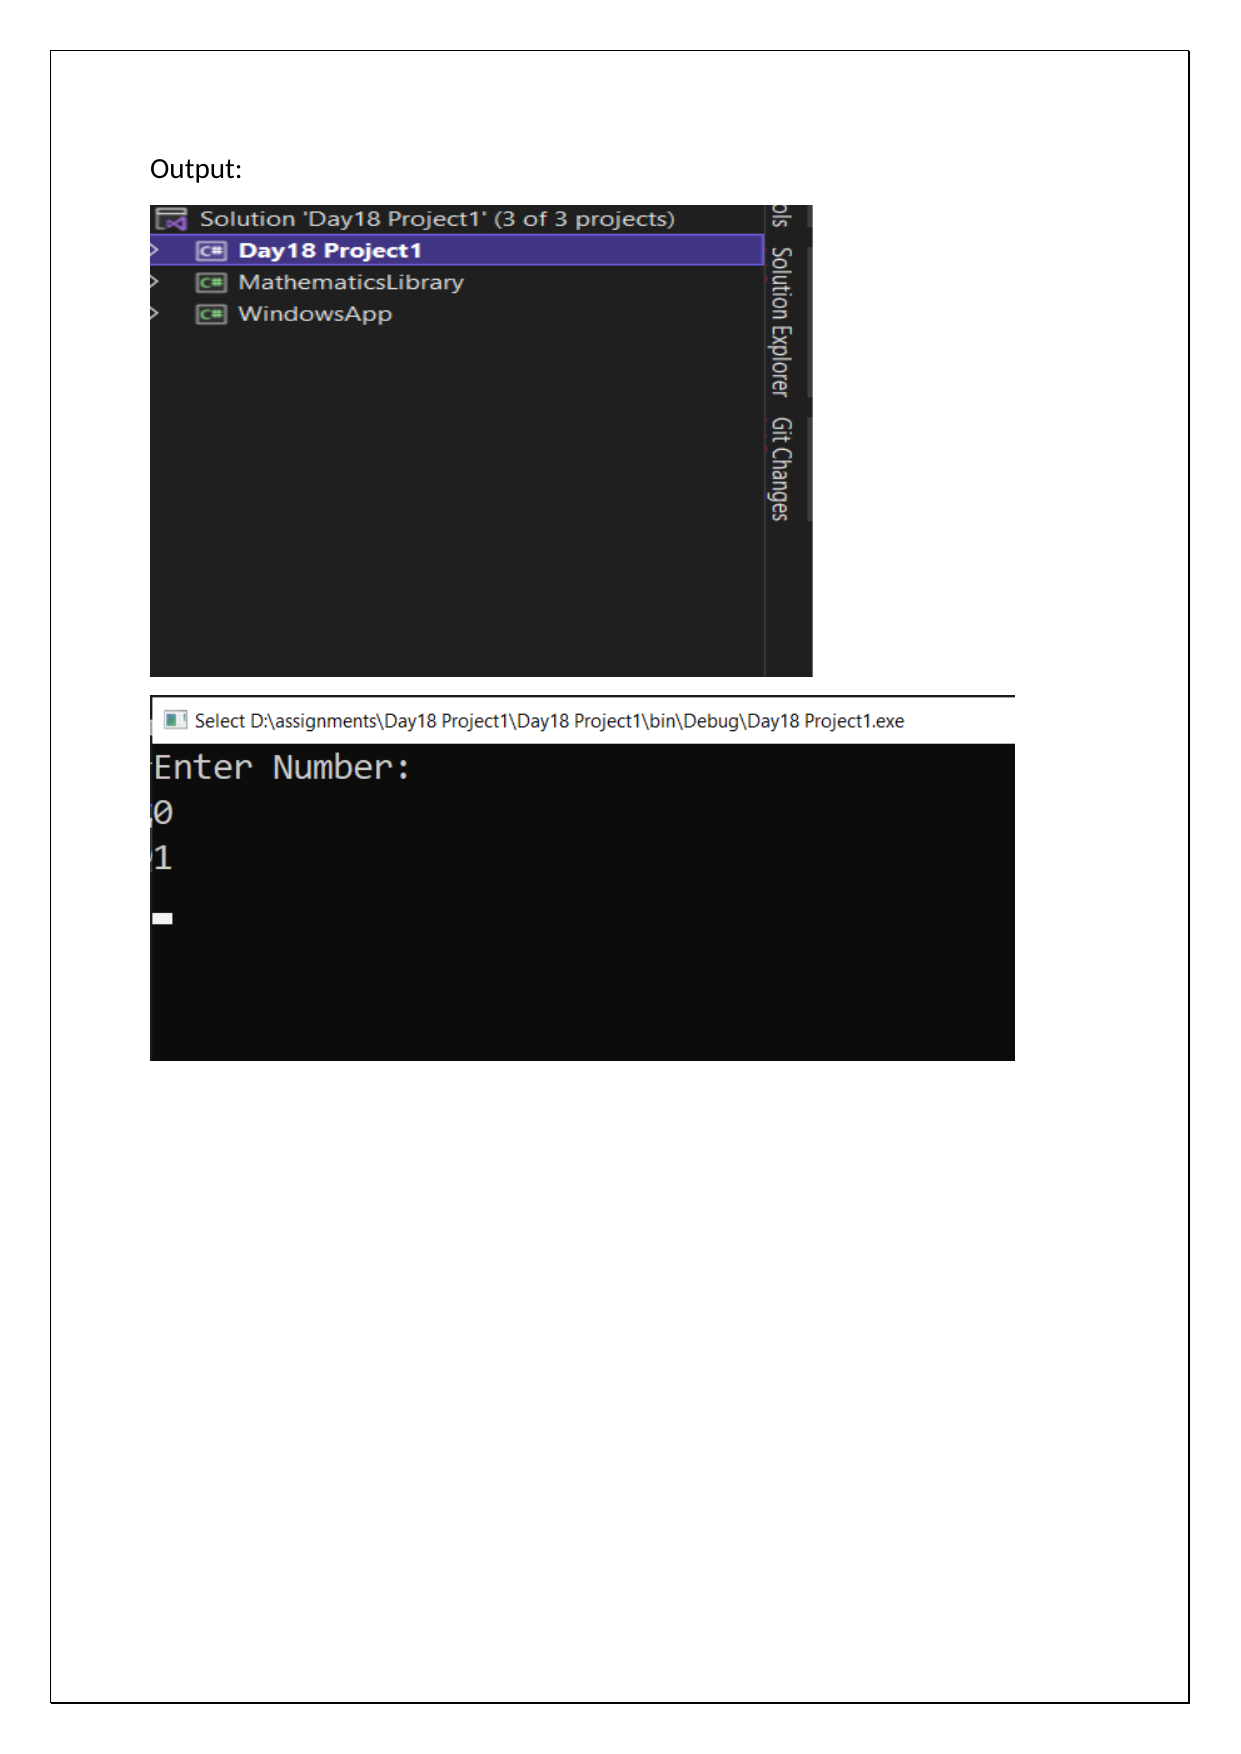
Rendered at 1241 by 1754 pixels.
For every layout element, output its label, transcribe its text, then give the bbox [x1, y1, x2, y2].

picture [150, 205, 813, 677]
picture [150, 695, 1015, 1061]
text Output: [150, 150, 1089, 186]
